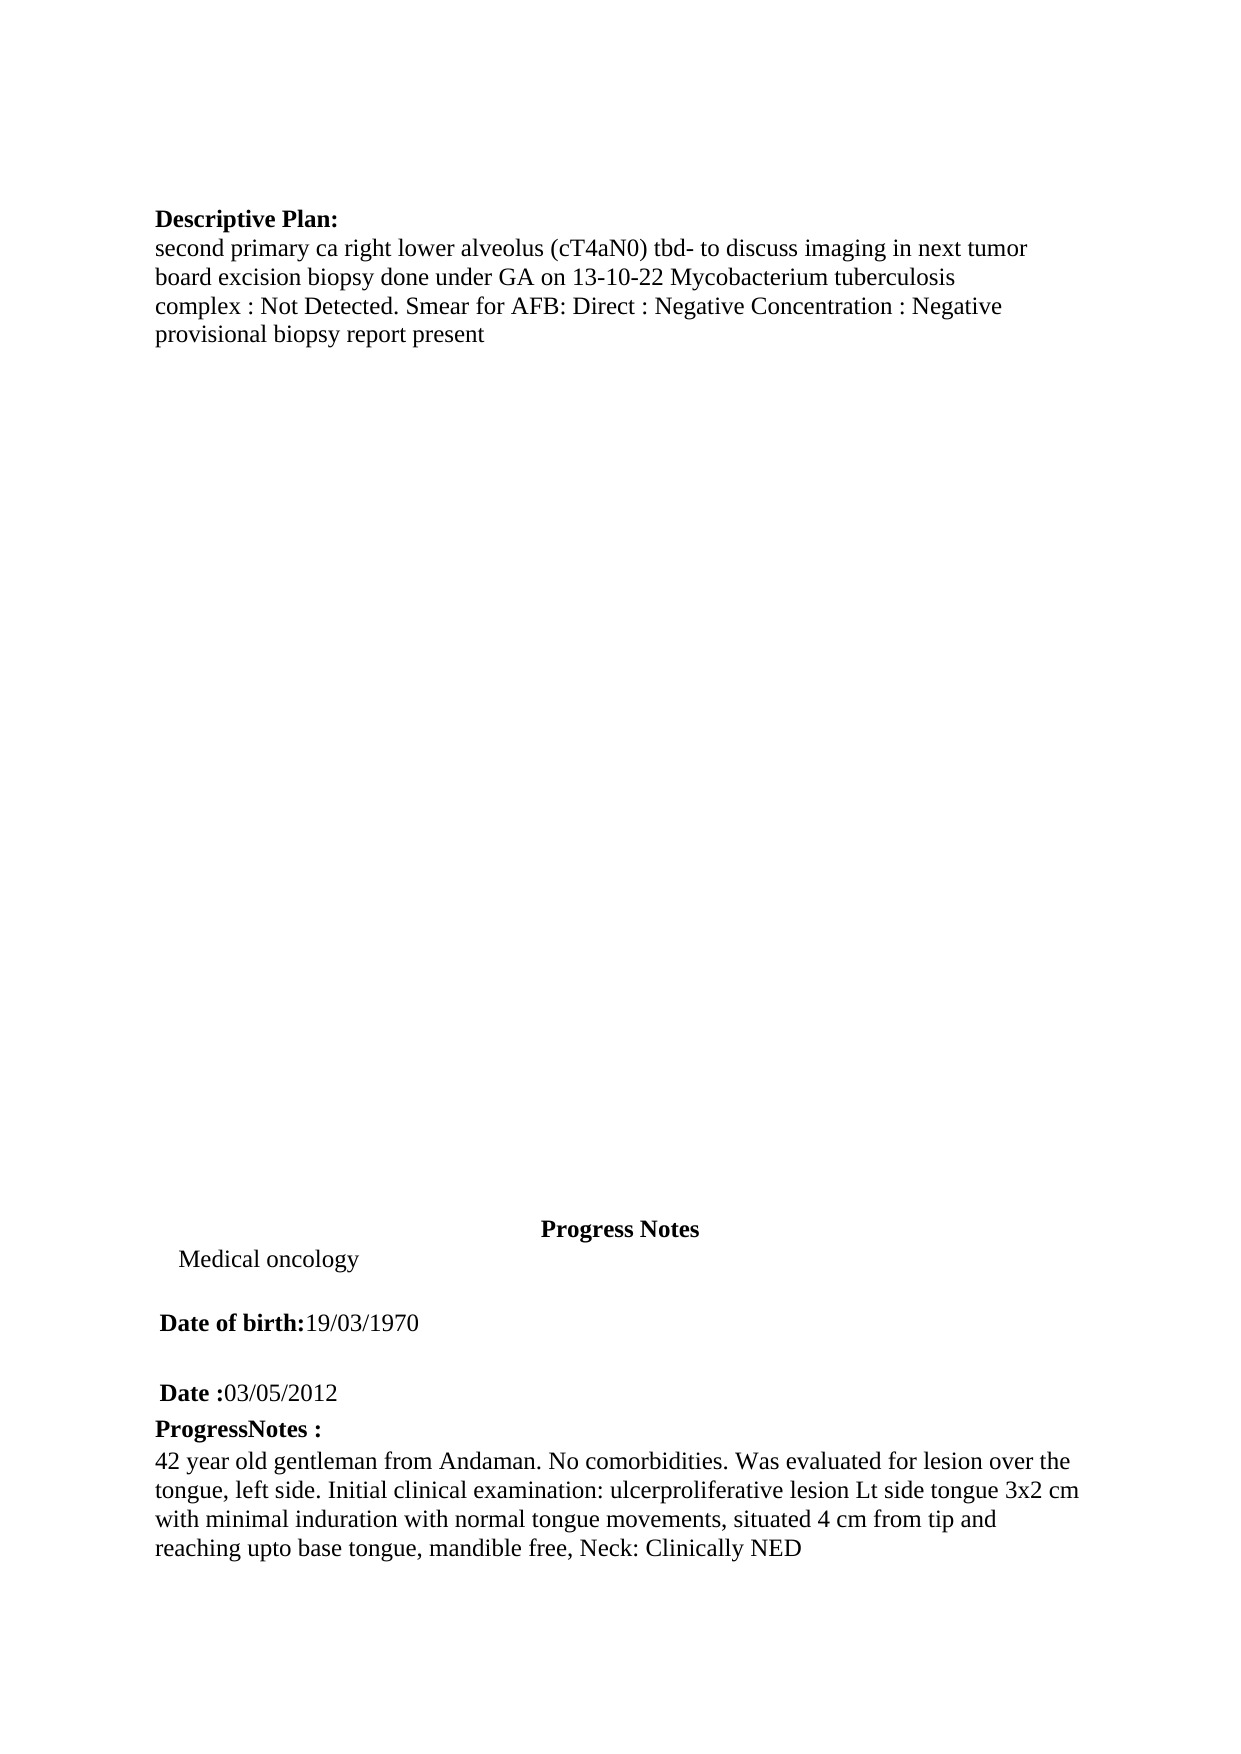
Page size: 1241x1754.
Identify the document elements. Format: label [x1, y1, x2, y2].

table_header [150, 150, 1090, 1595]
